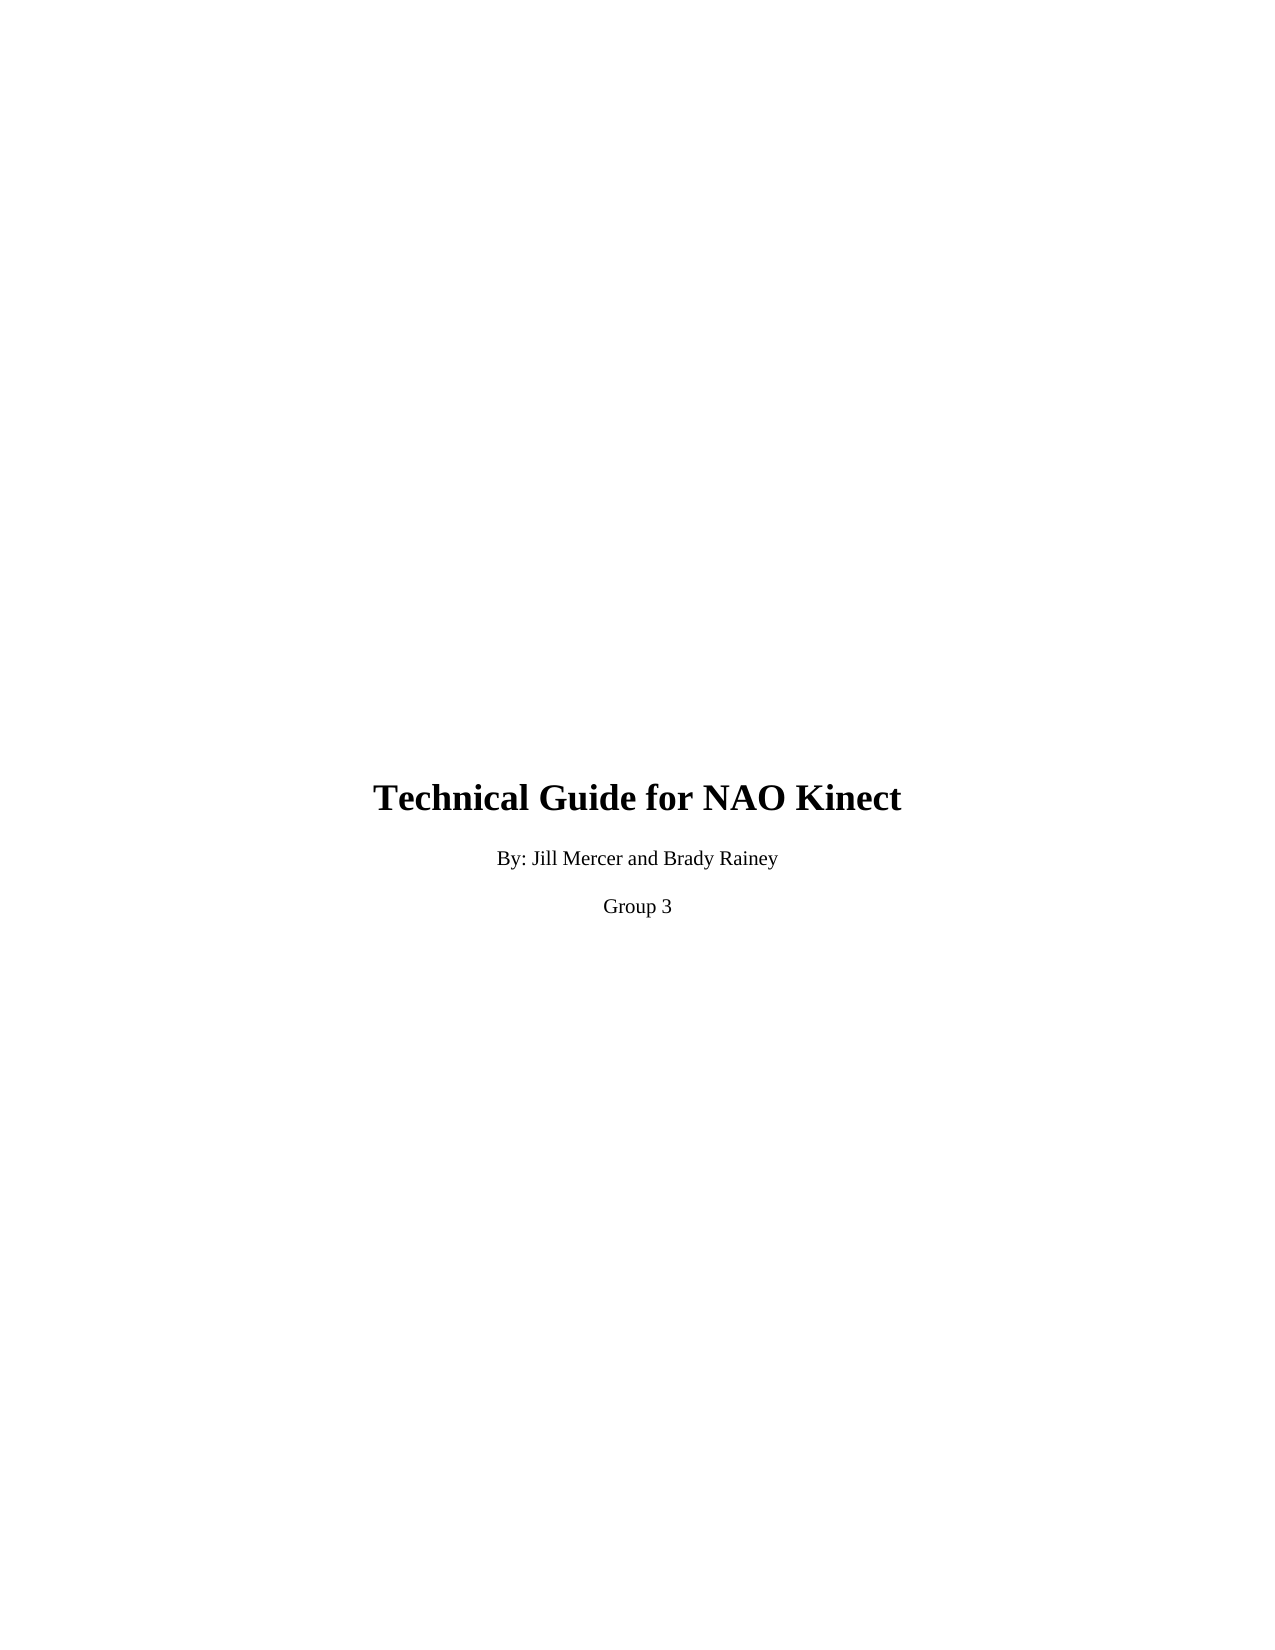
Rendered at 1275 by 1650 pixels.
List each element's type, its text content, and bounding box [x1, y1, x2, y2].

text By: Jill Mercer and Brady Rainey [150, 846, 1125, 870]
text Group 3 [150, 894, 1125, 918]
text Technical Guide for NAO Kinect [150, 776, 1125, 819]
